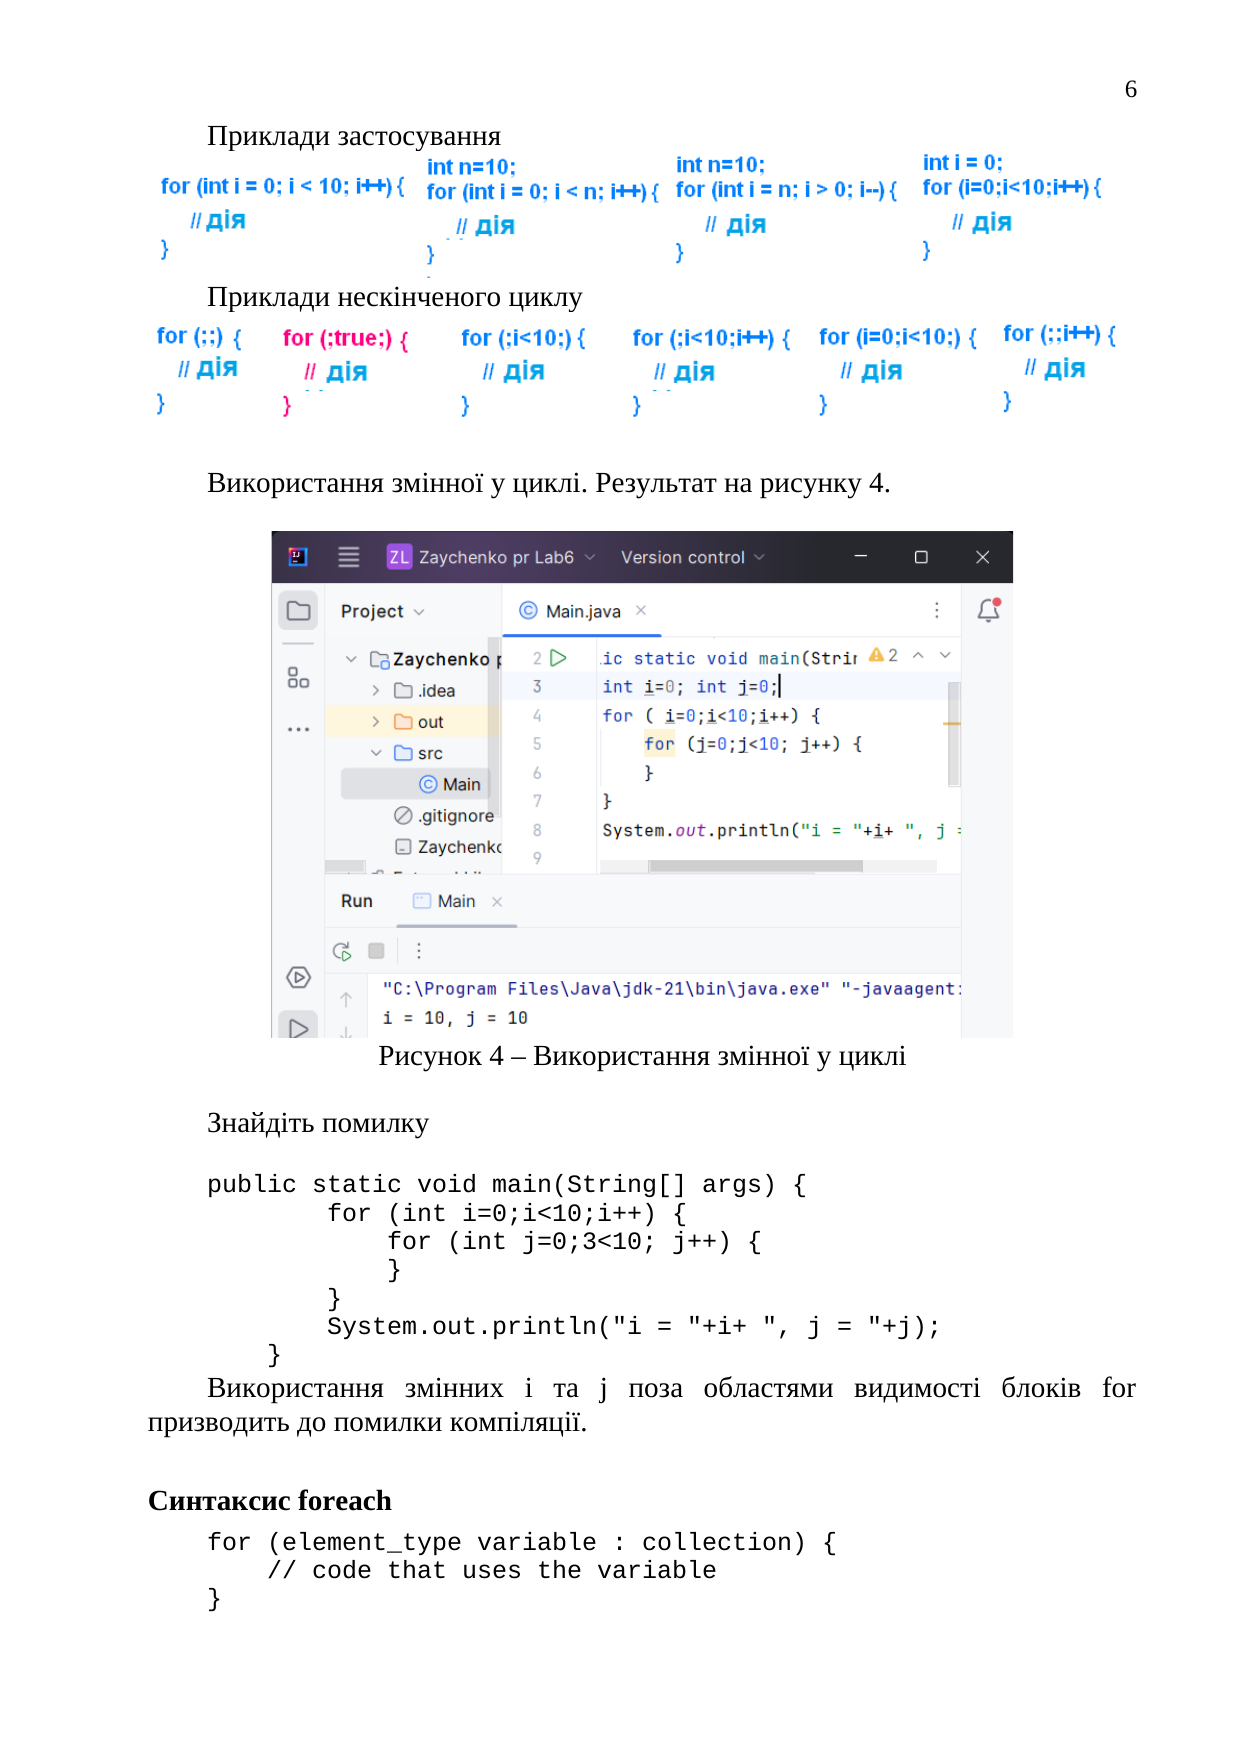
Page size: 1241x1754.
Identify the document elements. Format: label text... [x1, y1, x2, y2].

text } [207, 1285, 1137, 1313]
text // code that uses the variable [207, 1558, 1137, 1586]
text public static void main(String[] args) { [207, 1172, 1137, 1200]
text Синтаксис foreach [148, 1483, 1137, 1517]
text Приклади нескінченого циклу [148, 279, 1137, 312]
text } [207, 1342, 1137, 1370]
text } [207, 1586, 1137, 1614]
text for (int j=0;3<10; j++) { [207, 1228, 1137, 1257]
text for (int i=0;i<10;i++) { [207, 1200, 1137, 1228]
text for (element_type variable : collection) { [207, 1529, 1137, 1558]
text } [207, 1257, 1137, 1285]
text System.out.println("i = "+i+ ", j = "+j); [207, 1313, 1137, 1342]
text Знайдіть помилку [148, 1105, 1137, 1138]
text Використання змінних i та j поза областями видимості блоків for призводить до помилки компіляції. [148, 1370, 1137, 1437]
text Приклади застосування [148, 118, 1137, 152]
text Використання змінної у циклі. Результат на рисунку 4. [148, 465, 1137, 498]
picture [147, 151, 1121, 279]
picture [147, 312, 1121, 432]
picture [271, 531, 1014, 1038]
text Рисунок 4 – Використання змінної у циклі [148, 1038, 1137, 1071]
